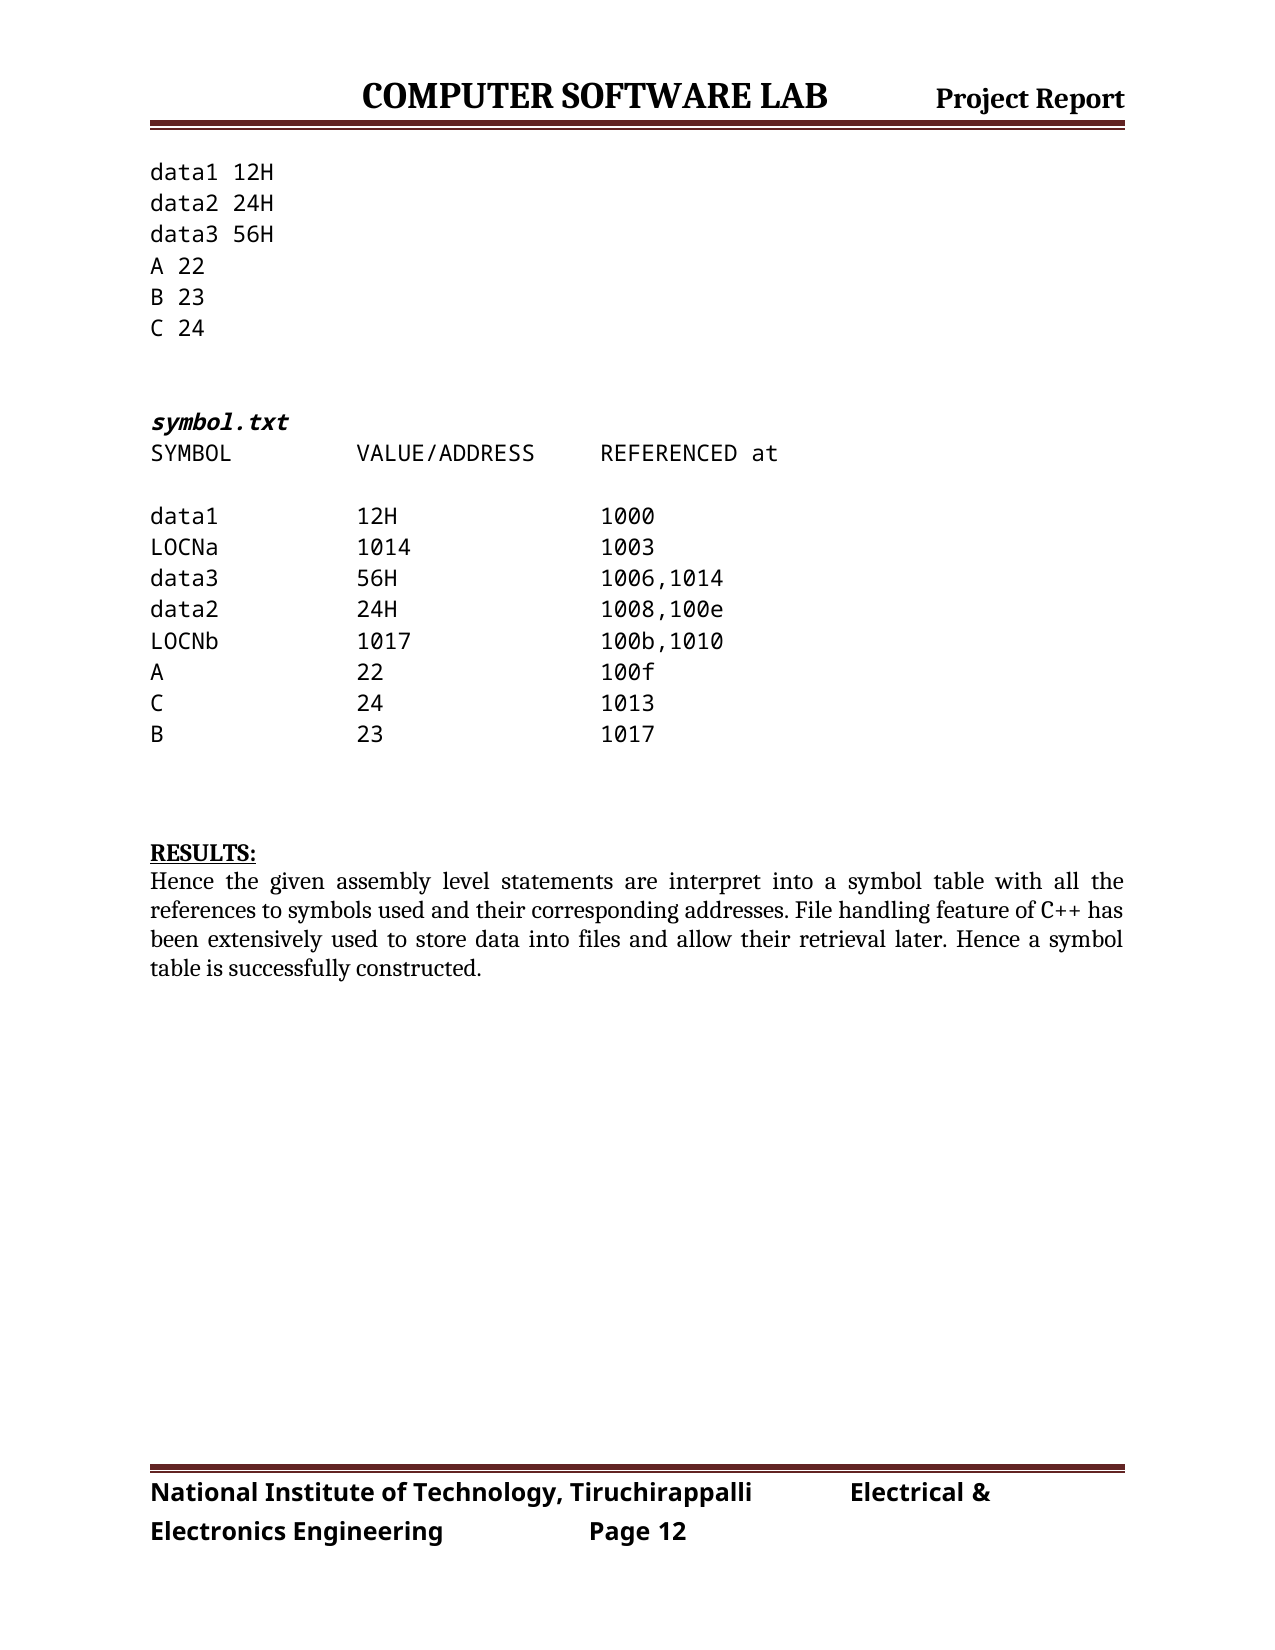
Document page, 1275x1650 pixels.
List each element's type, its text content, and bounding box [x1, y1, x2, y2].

text B 23 1017 [150, 718, 1125, 750]
text C 24 1013 [150, 687, 1125, 718]
text LOCNa 1014 1003 [150, 531, 1125, 562]
text data3 56H 1006,1014 [150, 562, 1125, 593]
text A 22 100f [150, 656, 1125, 687]
text RESULTS: [150, 838, 1125, 867]
text Hence the given assembly level statements are interpret into a symbol table with all the references to symbols used and their corresponding addresses. File handling feature of C++ has been extensively used to store data into files and allow their retrieval later. Hence a symbol table is successfully constructed. [150, 867, 1125, 982]
text C 24 [150, 312, 1125, 343]
text data2 24H [150, 187, 1125, 218]
text data3 56H [150, 218, 1125, 250]
text data1 12H 1000 [150, 500, 1125, 531]
text data2 24H 1008,100e [150, 593, 1125, 625]
text SYMBOL VALUE/ADDRESS REFERENCED at [150, 437, 1125, 468]
text data1 12H [150, 156, 1125, 187]
text A 22 [150, 250, 1125, 281]
text LOCNb 1017 100b,1010 [150, 625, 1125, 656]
text symbol.txt [150, 406, 1125, 437]
text B 23 [150, 281, 1125, 312]
